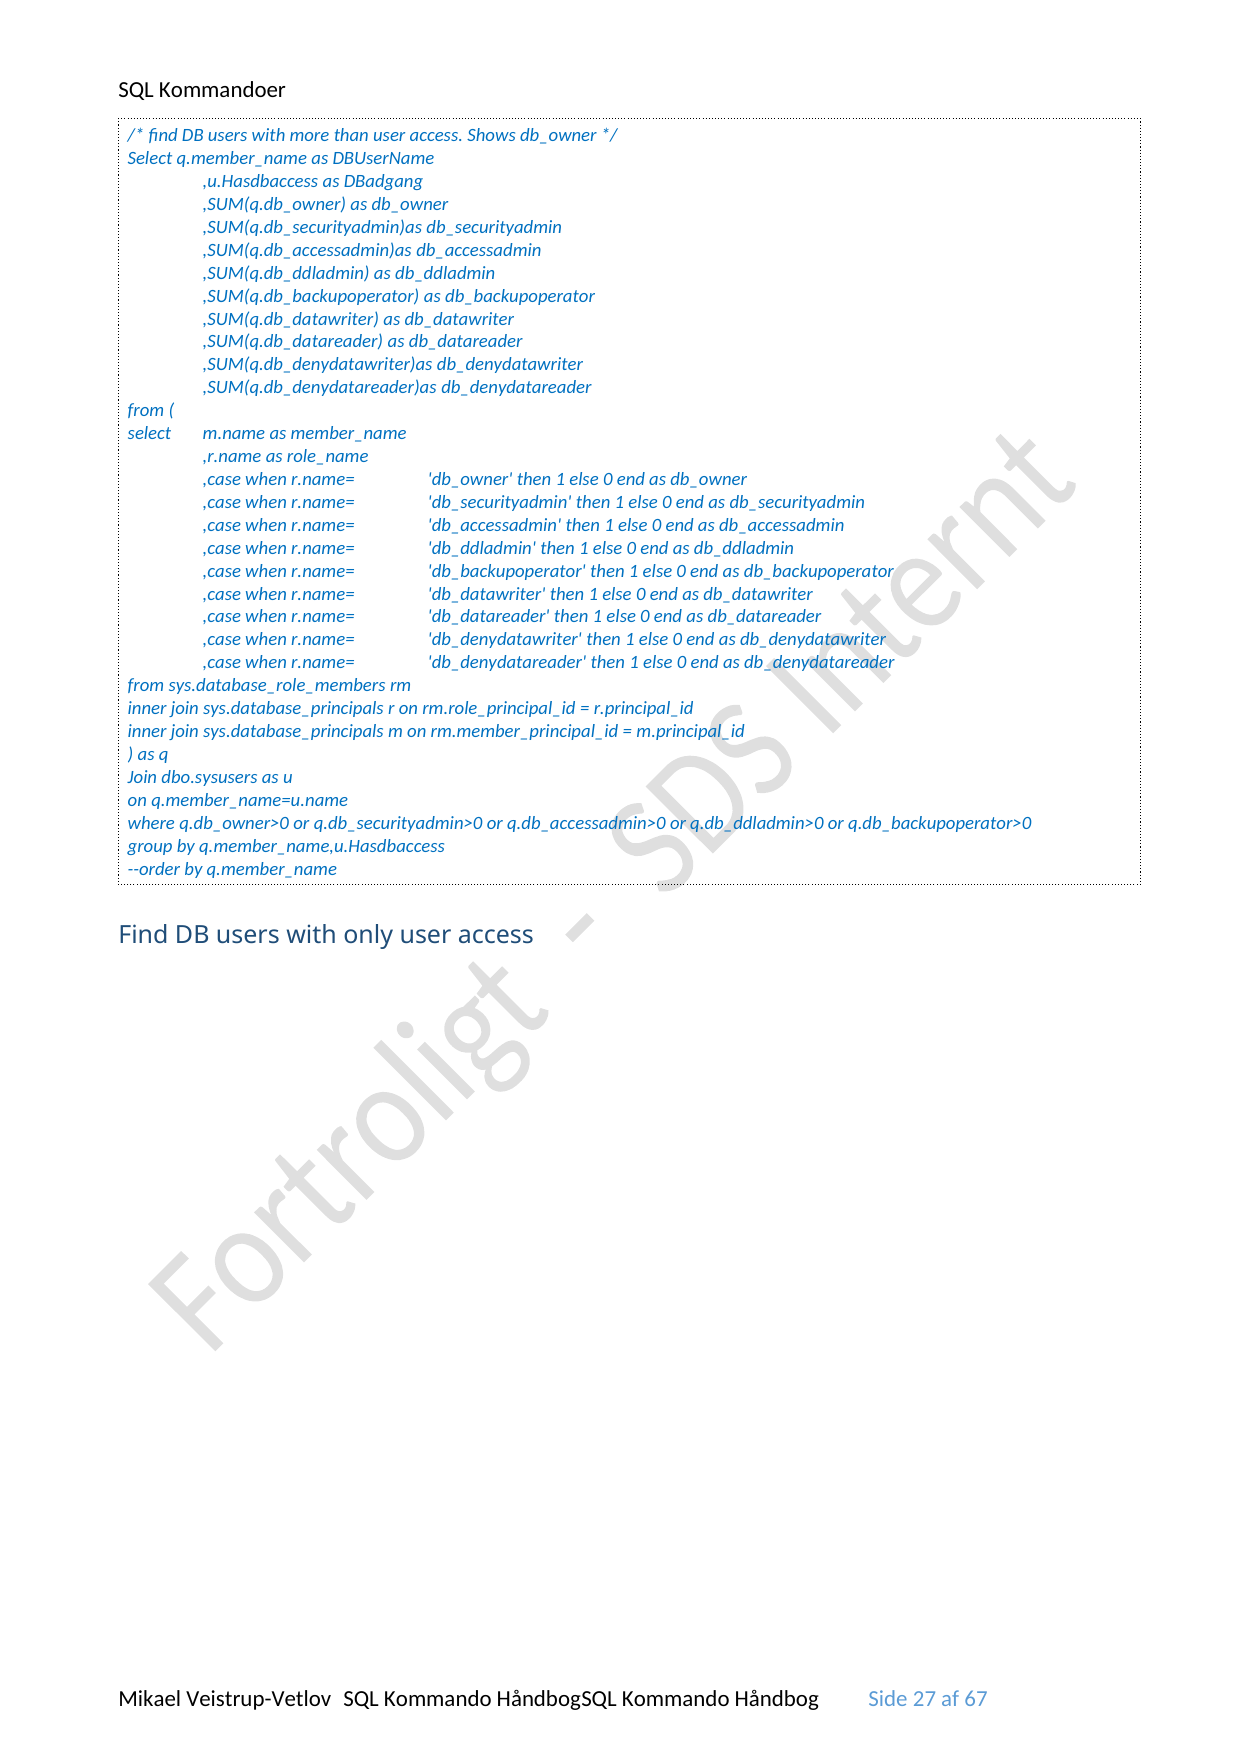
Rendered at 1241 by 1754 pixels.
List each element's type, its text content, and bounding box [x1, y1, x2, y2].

text ,case when r.name= 'db_denydatawriter' then 1 else 0 end as db_denydatawriter [127, 628, 1131, 651]
text ,case when r.name= 'db_accessadmin' then 1 else 0 end as db_accessadmin [127, 513, 1131, 536]
text ,case when r.name= 'db_owner' then 1 else 0 end as db_owner [127, 467, 1131, 490]
text from ( [127, 398, 1131, 421]
text ,SUM(q.db_securityadmin)as db_securityadmin [127, 215, 1131, 238]
text /* find DB users with more than user access. Shows db_owner */ [119, 121, 1140, 146]
text where q.db_owner>0 or q.db_securityadmin>0 or q.db_accessadmin>0 or q.db_ddladmin>0 or q.db_backupoperator>0 [127, 811, 1131, 834]
text ,case when r.name= 'db_datareader' then 1 else 0 end as db_datareader [127, 605, 1131, 628]
text inner join sys.database_principals r on rm.role_principal_id = r.principal_id [127, 696, 1131, 719]
text inner join sys.database_principals m on rm.member_principal_id = m.principal_id [127, 719, 1131, 742]
text ,r.name as role_name [127, 444, 1131, 467]
text group by q.member_name,u.Hasdbaccess [127, 834, 1131, 857]
text ,SUM(q.db_ddladmin) as db_ddladmin [127, 261, 1131, 284]
text ) as q [127, 742, 1131, 765]
text ,case when r.name= 'db_datawriter' then 1 else 0 end as db_datawriter [127, 582, 1131, 605]
text from sys.database_role_members rm [127, 673, 1131, 696]
text ,SUM(q.db_backupoperator) as db_backupoperator [127, 284, 1131, 307]
subtitle Find DB users with only user access [118, 917, 1122, 951]
text on q.member_name=u.name [127, 788, 1131, 811]
text ,SUM(q.db_accessadmin)as db_accessadmin [127, 238, 1131, 261]
text Select q.member_name as DBUserName [127, 146, 1131, 169]
text ,SUM(q.db_owner) as db_owner [127, 192, 1131, 215]
text ,SUM(q.db_datareader) as db_datareader [127, 330, 1131, 353]
text ,case when r.name= 'db_ddladmin' then 1 else 0 end as db_ddladmin [127, 536, 1131, 559]
text ,case when r.name= 'db_denydatareader' then 1 else 0 end as db_denydatareader [127, 651, 1131, 673]
text --order by q.member_name [119, 857, 1140, 882]
text ,SUM(q.db_denydatareader)as db_denydatareader [127, 376, 1131, 398]
text ,case when r.name= 'db_securityadmin' then 1 else 0 end as db_securityadmin [127, 490, 1131, 513]
text ,SUM(q.db_denydatawriter)as db_denydatawriter [127, 353, 1131, 376]
text Join dbo.sysusers as u [127, 765, 1131, 788]
text ,case when r.name= 'db_backupoperator' then 1 else 0 end as db_backupoperator [127, 559, 1131, 582]
text ,SUM(q.db_datawriter) as db_datawriter [127, 307, 1131, 330]
text select m.name as member_name [127, 421, 1131, 444]
text ,u.Hasdbaccess as DBadgang [127, 169, 1131, 192]
